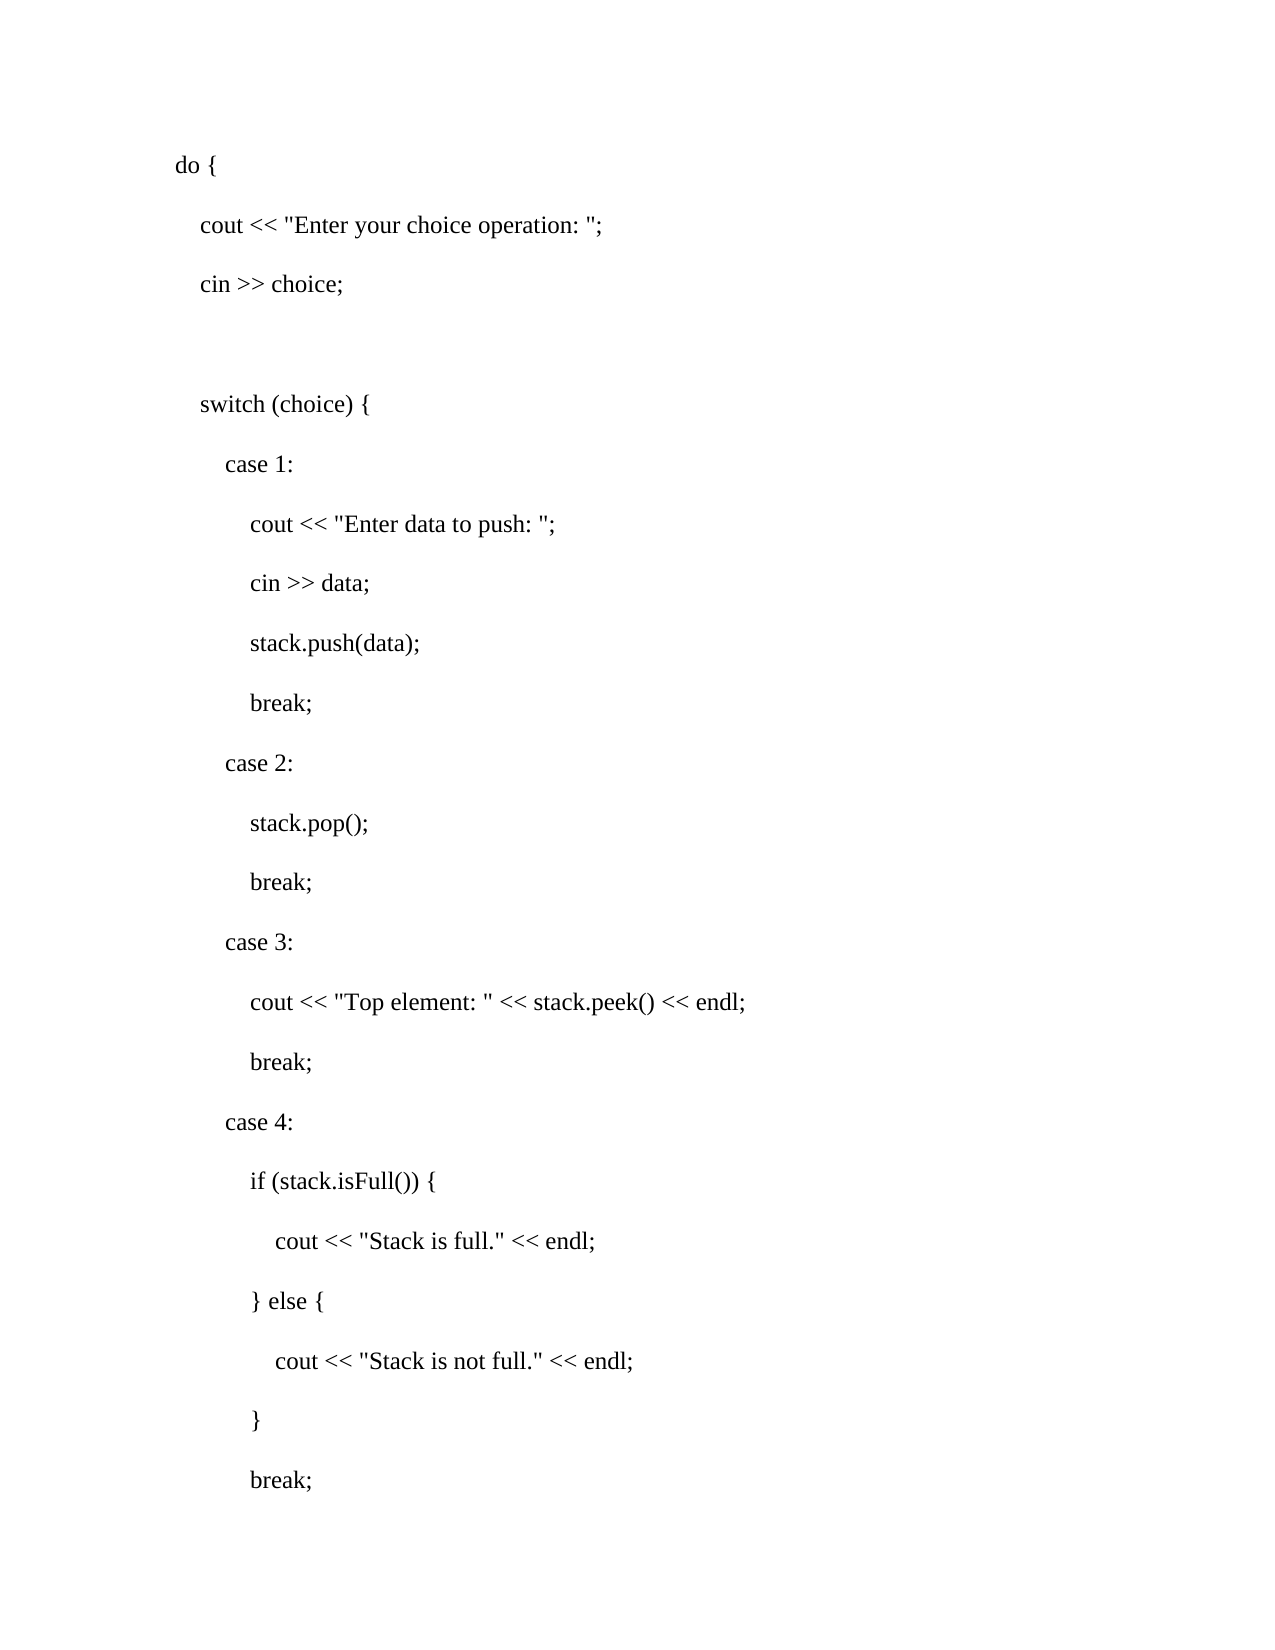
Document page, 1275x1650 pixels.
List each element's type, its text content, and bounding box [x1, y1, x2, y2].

text } [150, 1406, 1125, 1434]
text stack.pop(); [150, 808, 1125, 836]
text break; [150, 1465, 1125, 1494]
text case 3: [150, 927, 1125, 956]
text cout << "Top element: " << stack.peek() << endl; [150, 987, 1125, 1016]
text } else { [150, 1286, 1125, 1315]
text break; [150, 688, 1125, 717]
text do { [150, 150, 1125, 179]
text case 4: [150, 1107, 1125, 1135]
text cout << "Enter data to push: "; [150, 509, 1125, 537]
text case 1: [150, 449, 1125, 478]
text break; [150, 867, 1125, 896]
text cout << "Stack is full." << endl; [150, 1226, 1125, 1255]
text cout << "Enter your choice operation: "; [150, 210, 1125, 238]
text break; [150, 1047, 1125, 1076]
text cin >> choice; [150, 269, 1125, 298]
text stack.push(data); [150, 628, 1125, 657]
text case 2: [150, 748, 1125, 777]
text cout << "Stack is not full." << endl; [150, 1346, 1125, 1374]
text if (stack.isFull()) { [150, 1166, 1125, 1195]
text cin >> data; [150, 568, 1125, 597]
text switch (choice) { [150, 389, 1125, 418]
